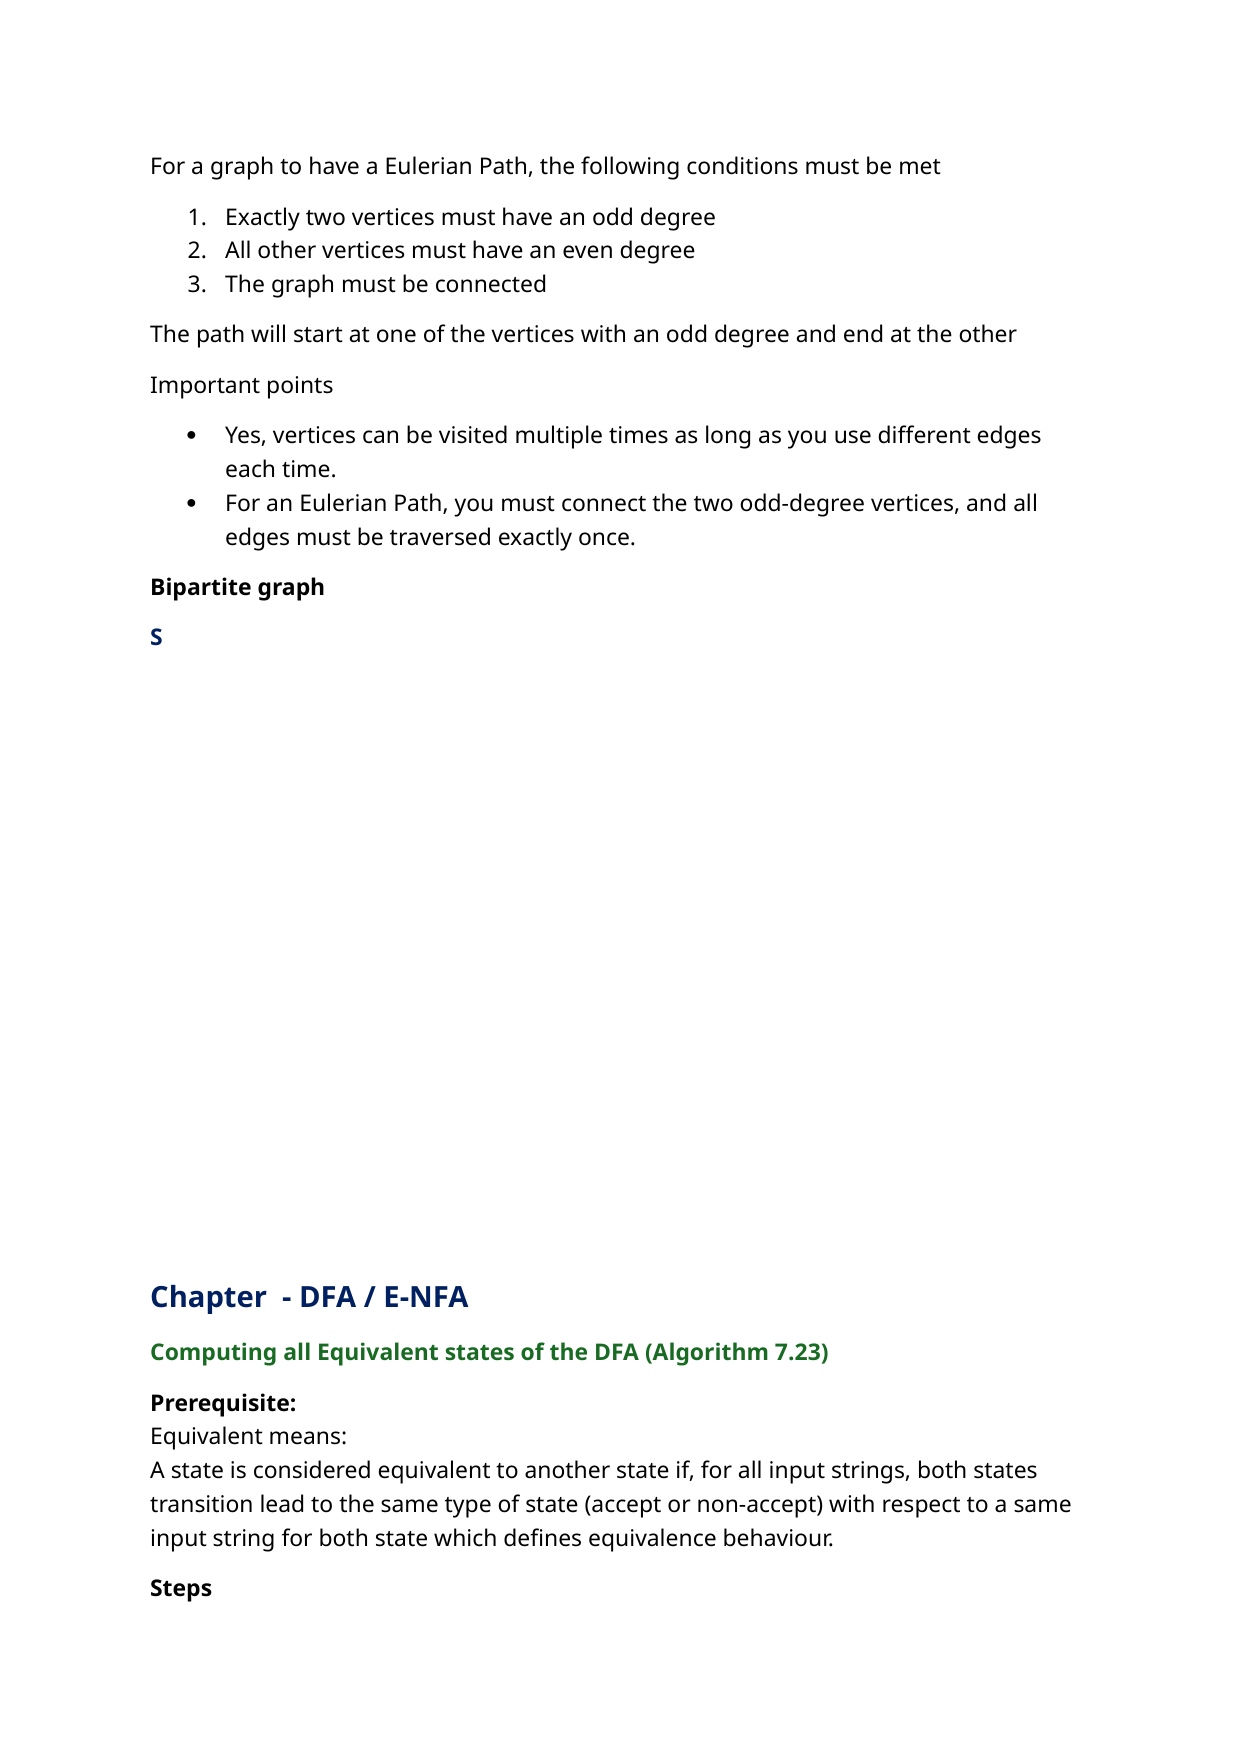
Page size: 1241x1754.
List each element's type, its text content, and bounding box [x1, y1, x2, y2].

list For an Eulerian Path, you must connect the two odd-degree vertices, and all edges must be traversed exactly once. [187, 487, 1090, 552]
list The graph must be connected [187, 268, 1090, 299]
text Computing all Equivalent states of the DFA (Algorithm 7.23) [150, 1336, 1090, 1367]
text S [150, 621, 1090, 652]
text Important points [150, 369, 1090, 400]
text Steps [150, 1572, 1090, 1603]
text For a graph to have a Eulerian Path, the following conditions must be met [150, 150, 1090, 181]
text The path will start at one of the vertices with an odd degree and end at the other [150, 318, 1090, 349]
text Bipartite graph [150, 571, 1090, 602]
text Chapter - DFA / E-NFA [150, 1277, 1090, 1316]
list All other vertices must have an even degree [187, 234, 1090, 265]
text Prerequisite: Equivalent means: A state is considered equivalent to another state if, for all input strings, both states transition lead to the same type of state (accept or non-accept) with respect to a same input string for both state which defines equivalence behaviour. [150, 1387, 1090, 1553]
list Yes, vertices can be visited multiple times as long as you use different edges each time. [187, 419, 1090, 484]
list Exactly two vertices must have an odd degree [187, 200, 1090, 232]
